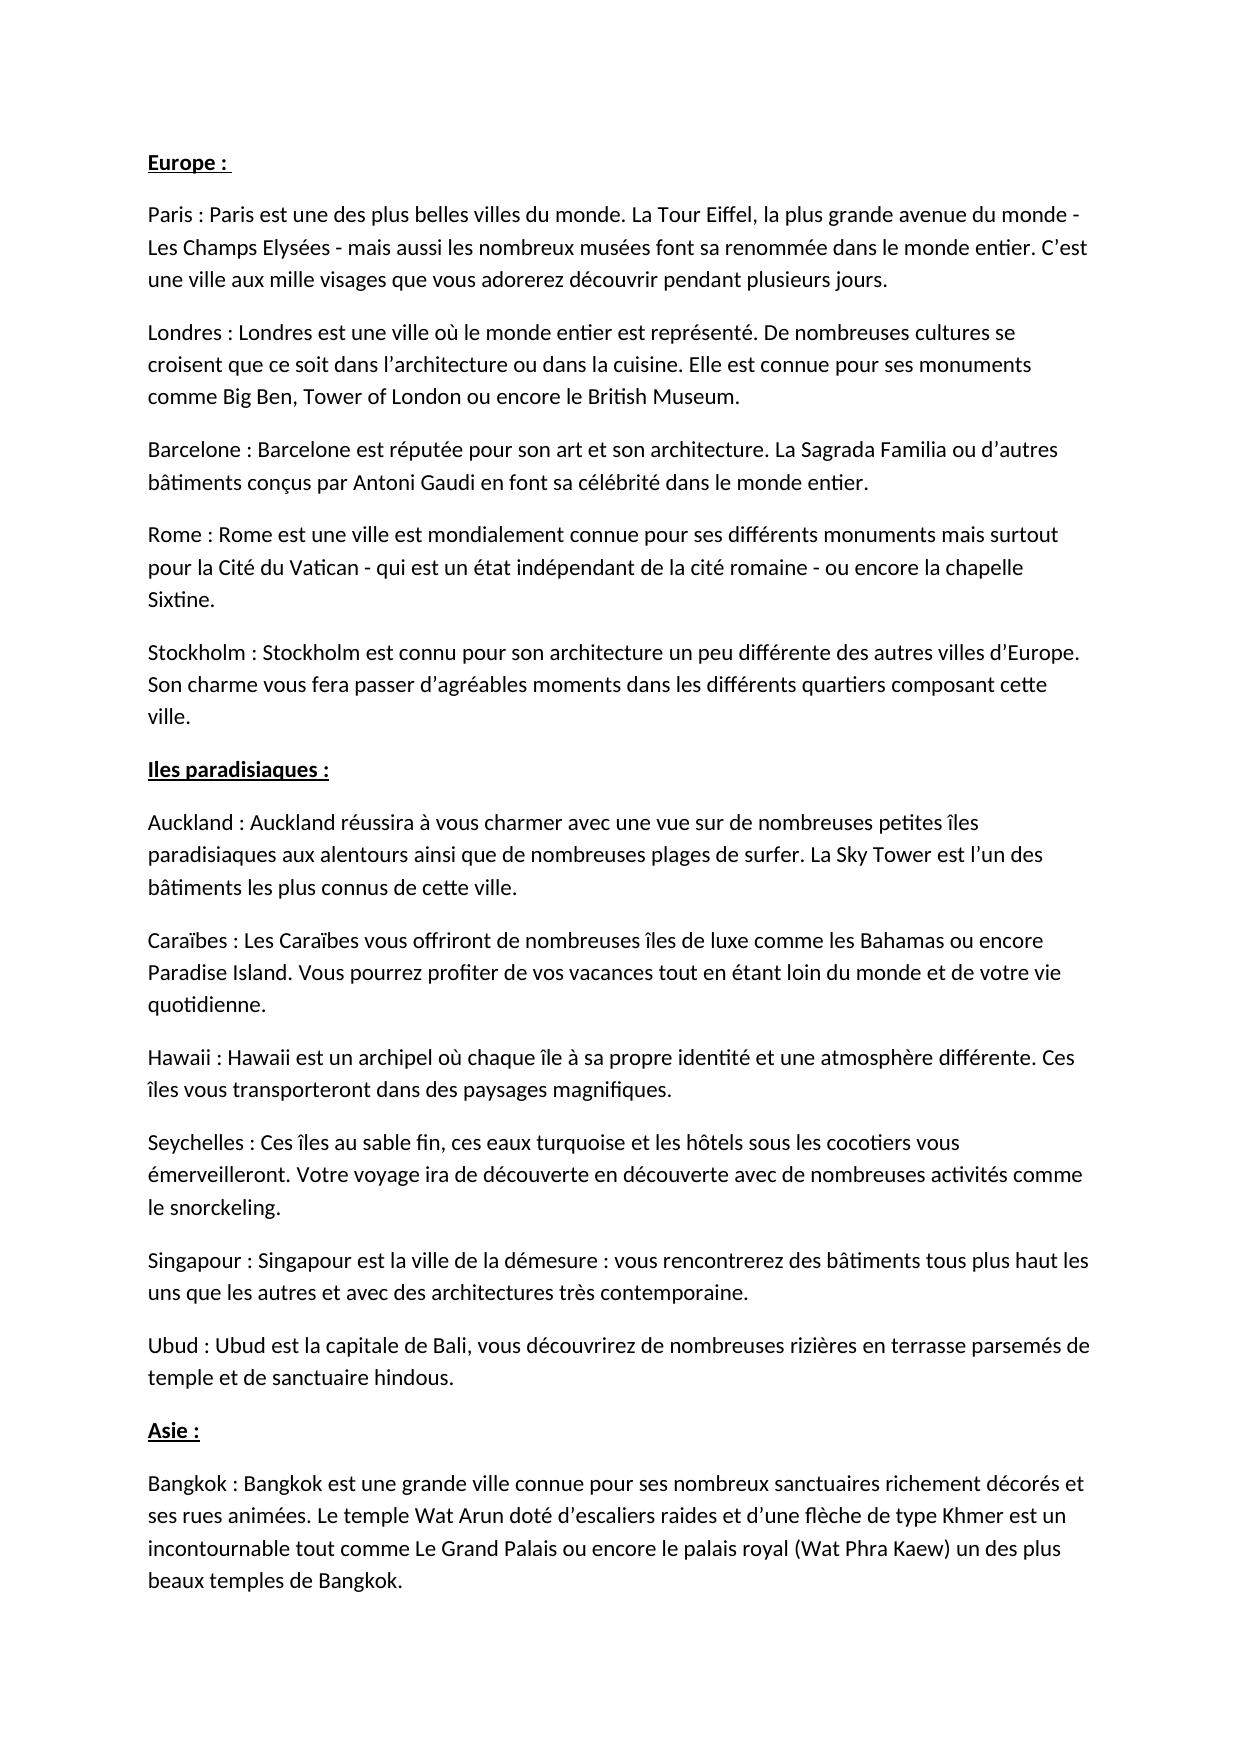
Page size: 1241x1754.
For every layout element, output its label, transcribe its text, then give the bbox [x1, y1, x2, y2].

text Asie : [148, 1416, 1093, 1444]
text Hawaii : Hawaii est un archipel où chaque île à sa propre identité et une atmosphère différente. Ces îles vous transporteront dans des paysages magnifiques. [148, 1043, 1093, 1103]
text Seychelles : Ces îles au sable fin, ces eaux turquoise et les hôtels sous les cocotiers vous émerveilleront. Votre voyage ira de découverte en découverte avec de nombreuses activités comme le snorckeling. [148, 1128, 1093, 1221]
text Auckland : Auckland réussira à vous charmer avec une vue sur de nombreuses petites îles paradisiaques aux alentours ainsi que de nombreuses plages de surfer. La Sky Tower est l’un des bâtiments les plus connus de cette ville. [148, 808, 1093, 901]
text Caraïbes : Les Caraïbes vous offriront de nombreuses îles de luxe comme les Bahamas ou encore Paradise Island. Vous pourrez profiter de vos vacances tout en étant loin du monde et de votre vie quotidienne. [148, 926, 1093, 1018]
text Bangkok : Bangkok est une grande ville connue pour ses nombreux sanctuaires richement décorés et ses rues animées. Le temple Wat Arun doté d’escaliers raides et d’une flèche de type Khmer est un incontournable tout comme Le Grand Palais ou encore le palais royal (Wat Phra Kaew) un des plus beaux temples de Bangkok. [148, 1469, 1093, 1594]
text Singapour : Singapour est la ville de la démesure : vous rencontrerez des bâtiments tous plus haut les uns que les autres et avec des architectures très contemporaine. [148, 1246, 1093, 1306]
text Ubud : Ubud est la capitale de Bali, vous découvrirez de nombreuses rizières en terrasse parsemés de temple et de sanctuaire hindous. [148, 1331, 1093, 1391]
text Barcelone : Barcelone est réputée pour son art et son architecture. La Sagrada Familia ou d’autres bâtiments conçus par Antoni Gaudi en font sa célébrité dans le monde entier. [148, 435, 1093, 496]
text Londres : Londres est une ville où le monde entier est représenté. De nombreuses cultures se croisent que ce soit dans l’architecture ou dans la cuisine. Elle est connue pour ses monuments comme Big Ben, Tower of London ou encore le British Museum. [148, 318, 1093, 410]
text Rome : Rome est une ville est mondialement connue pour ses différents monuments mais surtout pour la Cité du Vatican - qui est un état indépendant de la cité romaine - ou encore la chapelle Sixtine. [148, 521, 1093, 613]
text Europe : [148, 148, 1093, 176]
text Paris : Paris est une des plus belles villes du monde. La Tour Eiffel, la plus grande avenue du monde - Les Champs Elysées - mais aussi les nombreux musées font sa renommée dans le monde entier. C’est une ville aux mille visages que vous adorerez découvrir pendant plusieurs jours. [148, 201, 1093, 293]
text Iles paradisiaques : [148, 755, 1093, 783]
text Stockholm : Stockholm est connu pour son architecture un peu différente des autres villes d’Europe. Son charme vous fera passer d’agréables moments dans les différents quartiers composant cette ville. [148, 638, 1093, 730]
